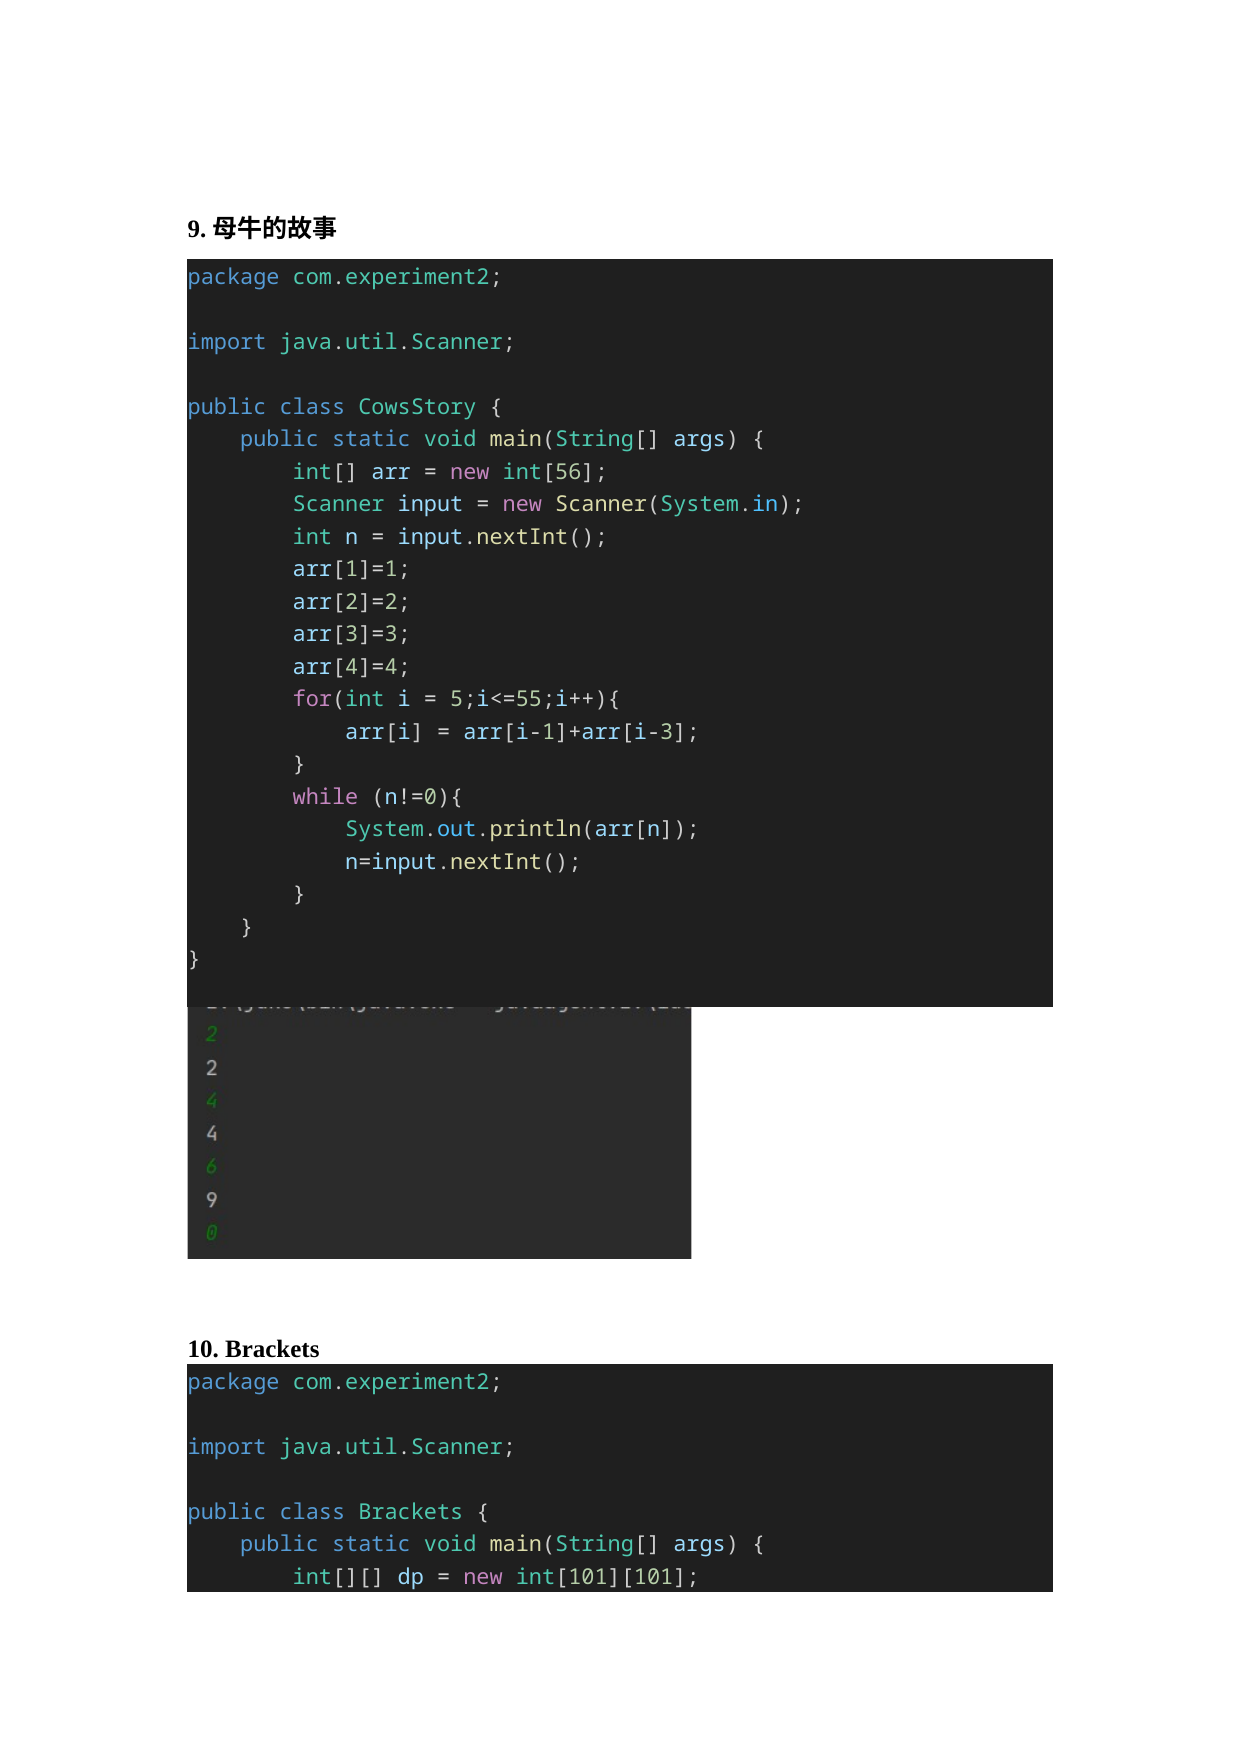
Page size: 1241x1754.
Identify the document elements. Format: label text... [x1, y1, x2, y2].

text 10. Brackets [187, 1332, 1053, 1364]
text Scanner input = new Scanner(System.in); [187, 487, 1053, 519]
text } [187, 942, 1053, 974]
text } [187, 909, 1053, 942]
text for(int i = 5;i<=55;i++){ [187, 682, 1053, 714]
text arr[3]=3; [187, 617, 1053, 649]
text n=input.nextInt(); [187, 844, 1053, 877]
picture [187, 1007, 692, 1259]
text arr[2]=2; [187, 584, 1053, 617]
text int[] arr = new int[56]; [187, 454, 1053, 487]
text arr[4]=4; [187, 649, 1053, 682]
text int[][] dp = new int[101][101]; [187, 1559, 1053, 1592]
text public static void main(String[] args) { [187, 1527, 1053, 1559]
text package com.experiment2; [187, 259, 1053, 292]
text } [187, 747, 1053, 779]
text int n = input.nextInt(); [187, 519, 1053, 552]
text } [187, 877, 1053, 909]
text arr[i] = arr[i-1]+arr[i-3]; [187, 714, 1053, 747]
text while (n!=0){ [187, 779, 1053, 812]
text import java.util.Scanner; [187, 1429, 1053, 1462]
text System.out.println(arr[n]); [187, 812, 1053, 844]
text package com.experiment2; [187, 1364, 1053, 1397]
text public static void main(String[] args) { [187, 422, 1053, 454]
text 9. 母牛的故事 [187, 194, 1053, 259]
text public class CowsStory { [187, 389, 1053, 422]
text public class Brackets { [187, 1494, 1053, 1527]
text import java.util.Scanner; [187, 324, 1053, 357]
text arr[1]=1; [187, 552, 1053, 584]
